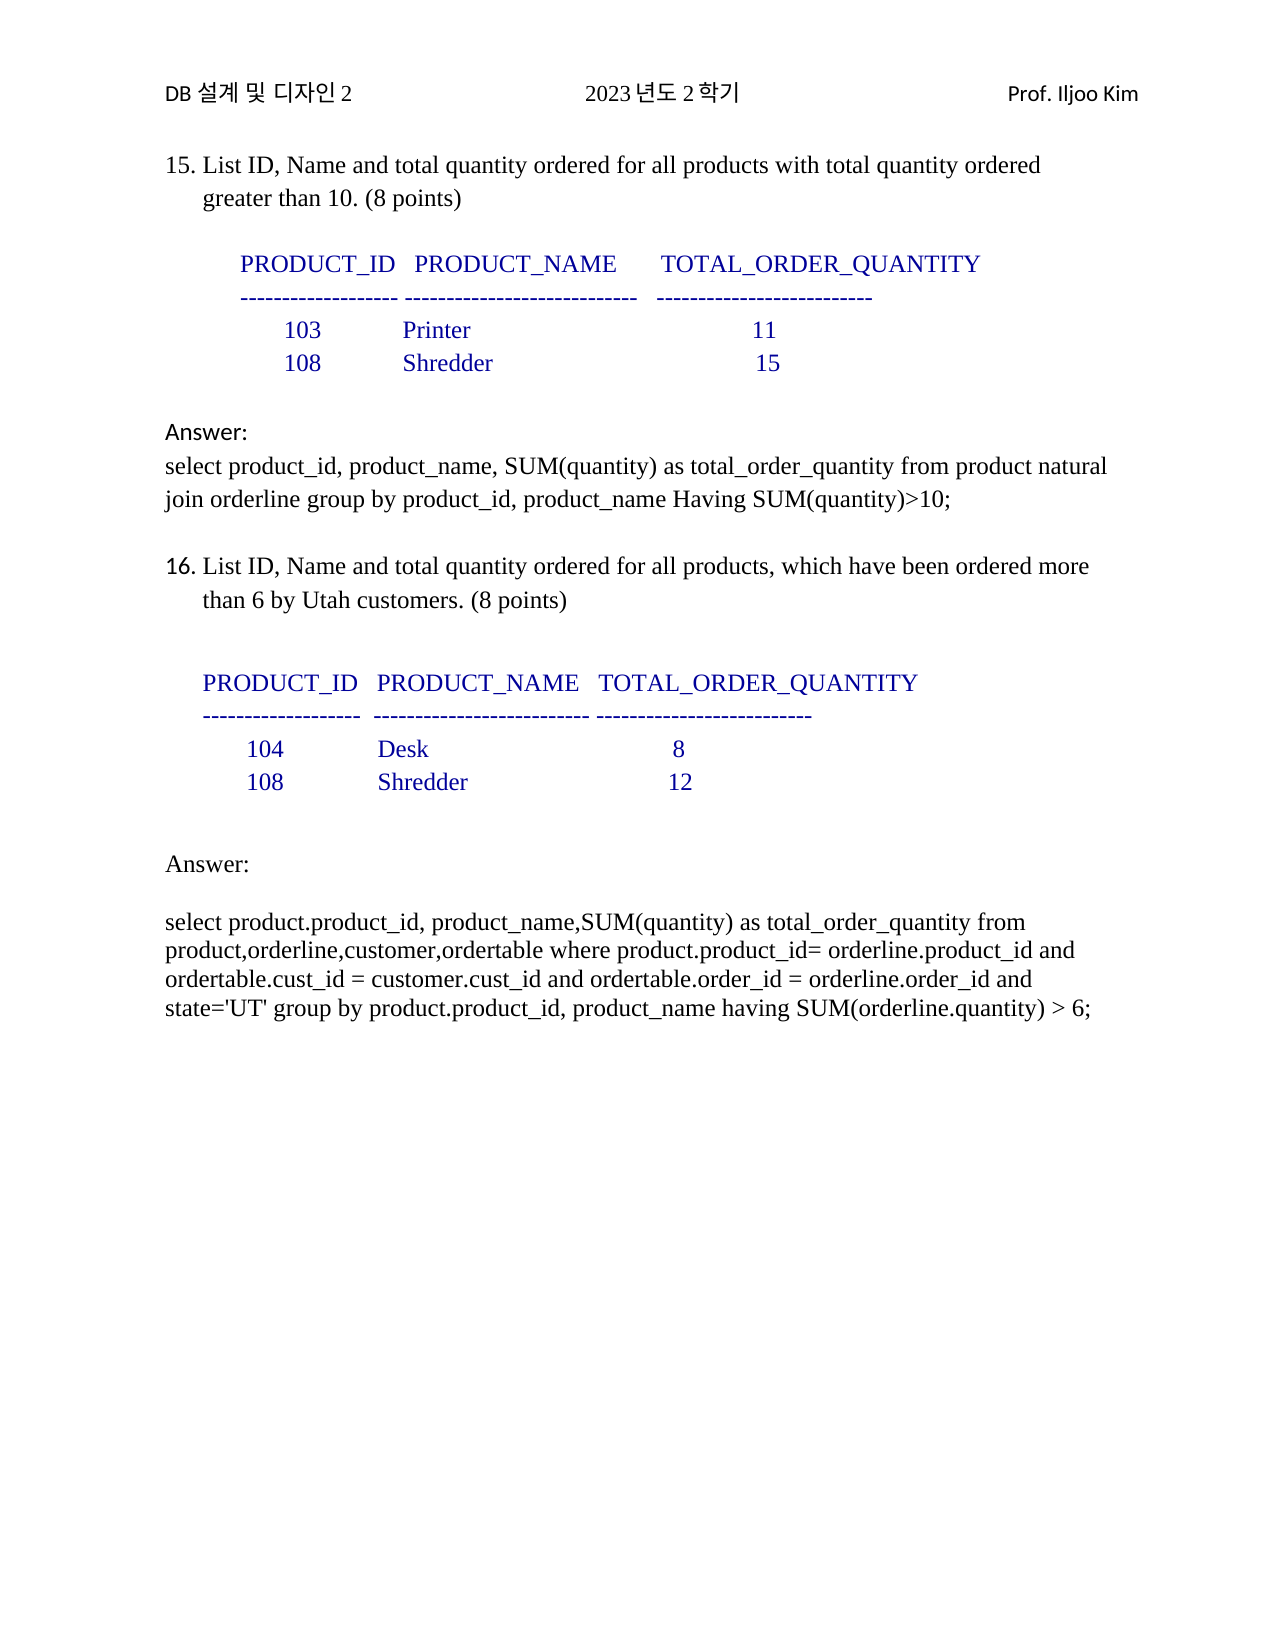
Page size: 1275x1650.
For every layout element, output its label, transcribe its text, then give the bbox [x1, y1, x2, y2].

list 103 Printer 11 [240, 315, 1110, 344]
list 104 Desk 8 [202, 734, 1110, 762]
list ------------------- ---------------------------- -------------------------- [240, 282, 1110, 311]
list List ID, Name and total quantity ordered for all products, which have been ordered more than 6 by Utah customers. (8 points) [165, 550, 1110, 614]
list ------------------- -------------------------- -------------------------- [202, 701, 1110, 729]
list 108 Shredder 12 [202, 767, 1110, 795]
list PRODUCT_ID PRODUCT_NAME TOTAL_ORDER_QUANTITY [202, 668, 1110, 696]
list Answer: [165, 416, 1110, 447]
text Answer: [165, 849, 1110, 878]
list 108 Shredder 15 [165, 348, 1110, 377]
list select product_id, product_name, SUM(quantity) as total_order_quantity from product natural join orderline group by product_id, product_name Having SUM(quantity)>10; [165, 451, 1110, 513]
list PRODUCT_ID PRODUCT_NAME TOTAL_ORDER_QUANTITY [240, 249, 1110, 278]
list List ID, Name and total quantity ordered for all products with total quantity ordered greater than 10. (8 points) [165, 150, 1110, 212]
text select product.product_id, product_name,SUM(quantity) as total_order_quantity from product,orderline,customer,ordertable where product.product_id= orderline.product_id and ordertable.cust_id = customer.cust_id and ordertable.order_id = orderline.order_id and state='UT' group by product.product_id, product_name having SUM(orderline.quantity) > 6; [165, 907, 1110, 1022]
